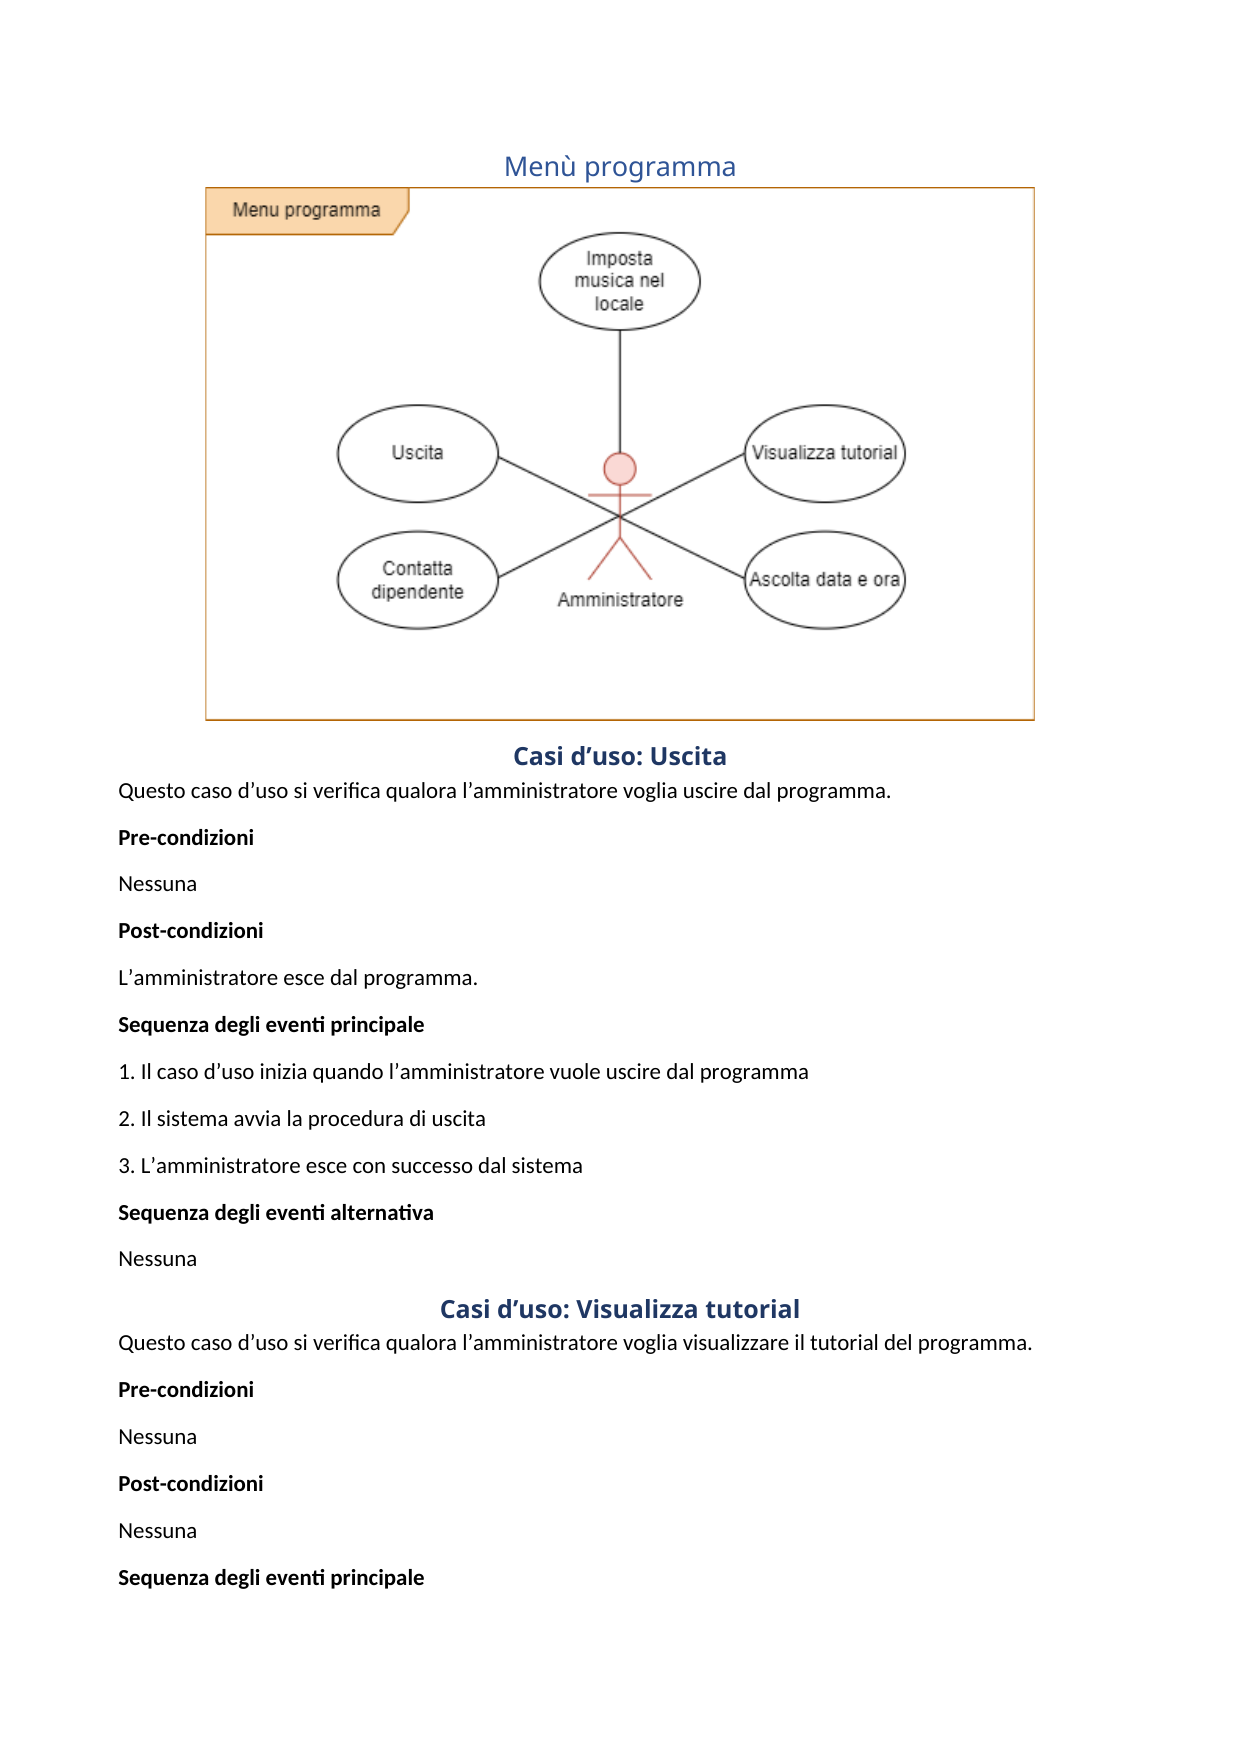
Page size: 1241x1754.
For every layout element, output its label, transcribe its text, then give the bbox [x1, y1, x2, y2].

text Post-condizioni [118, 916, 1122, 944]
text Nessuna [118, 1422, 1122, 1450]
text Nessuna [118, 1516, 1122, 1544]
text Pre-condizioni [118, 1375, 1122, 1403]
text Post-condizioni [118, 1469, 1122, 1497]
text Questo caso d’uso si verifica qualora l’amministratore voglia visualizzare il tutorial del programma. [118, 1328, 1122, 1356]
text Sequenza degli eventi principale [118, 1563, 1122, 1591]
text Sequenza degli eventi principale [118, 1010, 1122, 1038]
text 2. Il sistema avvia la procedura di uscita [118, 1104, 1122, 1132]
text Sequenza degli eventi alternativa [118, 1198, 1122, 1226]
subtitle Menù programma [118, 148, 1122, 184]
text Questo caso d’uso si verifica qualora l’amministratore voglia uscire dal programma. [118, 776, 1122, 804]
subtitle Casi d’uso: Uscita [118, 739, 1122, 773]
subtitle Casi d’uso: Visualizza tutorial [118, 1291, 1122, 1326]
text L’amministratore esce dal programma. [118, 963, 1122, 991]
text Nessuna [118, 869, 1122, 898]
text Nessuna [118, 1244, 1122, 1273]
text Pre-condizioni [118, 823, 1122, 851]
text 1. Il caso d’uso inizia quando l’amministratore vuole uscire dal programma [118, 1057, 1122, 1085]
picture [205, 187, 1035, 721]
text 3. L’amministratore esce con successo dal sistema [118, 1151, 1122, 1179]
